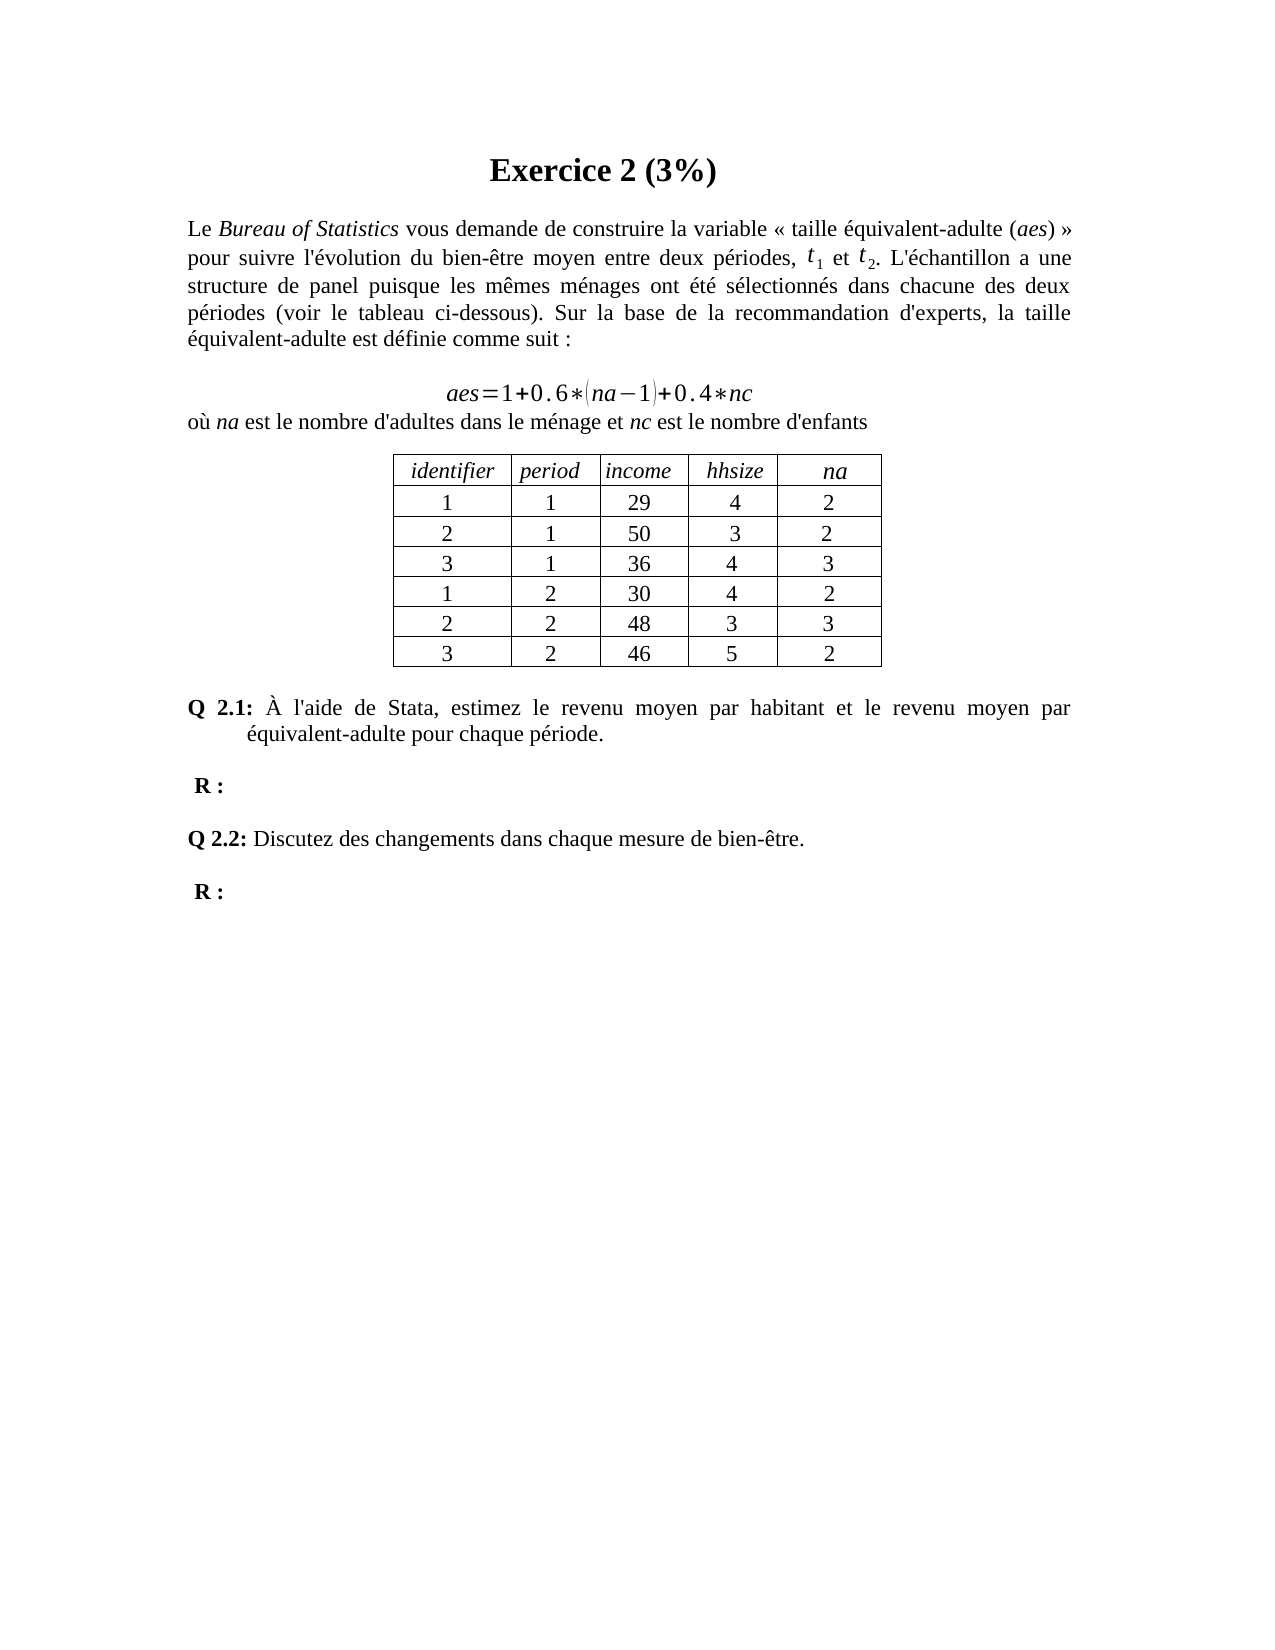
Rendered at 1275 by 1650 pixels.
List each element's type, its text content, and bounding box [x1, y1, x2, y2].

table_cell 3 [394, 547, 511, 576]
table_cell 30 [601, 577, 688, 606]
text où na est le nombre d'adultes dans le ménage et nc est le nombre d'enfants [187, 408, 1087, 435]
table_cell 2 [394, 517, 511, 546]
table_cell 2 [778, 637, 881, 666]
table_header identifier [394, 455, 511, 485]
table_cell 1 [394, 486, 511, 516]
table_cell 2 [778, 517, 881, 546]
table_cell 1 [394, 577, 511, 606]
table_cell 3 [394, 637, 511, 666]
table_cell 50 [601, 517, 688, 546]
table_cell 36 [601, 547, 688, 576]
table_cell 3 [778, 547, 881, 576]
table_header hhsize [689, 455, 777, 485]
table_cell 1 [512, 517, 600, 546]
table_cell 4 [689, 547, 777, 576]
table_header period [512, 455, 600, 485]
text Exercice 2 (3%) [335, 150, 797, 188]
table_cell 2 [512, 577, 600, 606]
table_cell 3 [689, 607, 777, 636]
text R : [194, 878, 1072, 904]
text Le Bureau of Statistics vous demande de construire la variable « taille équivalent-adulte (aes) » pour suivre l'évolution du bien-être moyen entre deux périodes, et . L'échantillon a une structure de panel puisque les mêmes ménages ont été sélectionnés dans chacune des deux périodes (voir le tableau ci-dessous). Sur la base de la recommandation d'experts, la taille équivalent-adulte est définie comme suit : [187, 215, 1072, 351]
table_cell 3 [778, 607, 881, 636]
table_cell 3 [689, 517, 777, 546]
table_cell 46 [601, 637, 688, 666]
text Q 2.1: À l'aide de Stata, estimez le revenu moyen par habitant et le revenu moyen par équivalent-adulte pour chaque période. [187, 693, 1072, 746]
table_cell 2 [778, 577, 881, 606]
table_cell 4 [689, 486, 777, 516]
table_cell 1 [512, 486, 600, 516]
table_cell 2 [512, 607, 600, 636]
table_header [778, 455, 881, 485]
table_header income [601, 455, 688, 485]
table_cell 48 [601, 607, 688, 636]
table_cell 2 [512, 637, 600, 666]
table_cell 1 [512, 547, 600, 576]
text R : [194, 773, 1072, 799]
table_cell 4 [689, 577, 777, 606]
table_cell 5 [689, 637, 777, 666]
text Q 2.2: Discutez des changements dans chaque mesure de bien-être. [187, 825, 1072, 852]
table_cell 2 [778, 486, 881, 516]
table_cell 2 [394, 607, 511, 636]
table_cell 29 [601, 486, 688, 516]
